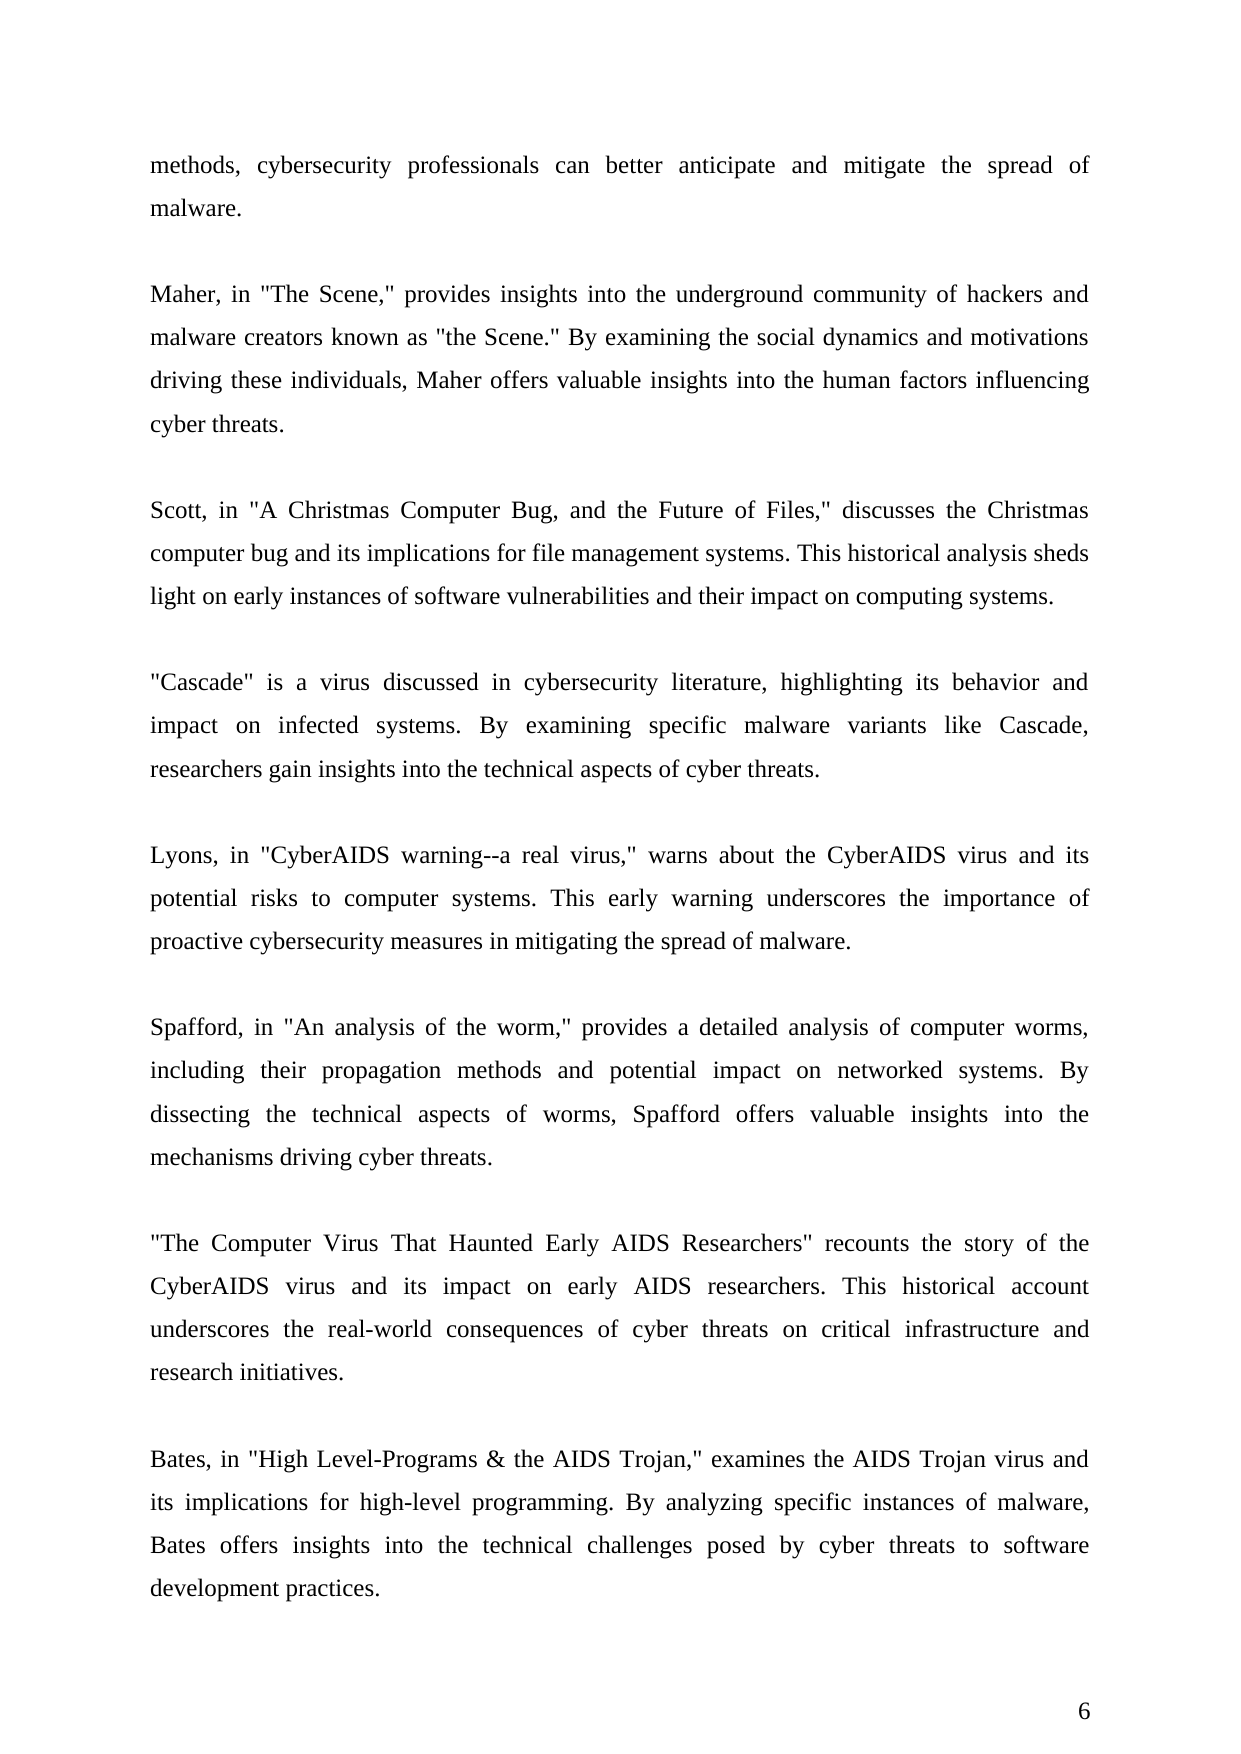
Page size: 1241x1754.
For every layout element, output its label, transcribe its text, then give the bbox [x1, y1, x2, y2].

text "Cascade" is a virus discussed in cybersecurity literature, highlighting its behavior and impact on infected systems. By examining specific malware variants like Cascade, researchers gain insights into the technical aspects of cyber threats. [150, 667, 1090, 782]
text Scott, in "A Christmas Computer Bug, and the Future of Files," discusses the Christmas computer bug and its implications for file management systems. This historical analysis sheds light on early instances of software vulnerabilities and their impact on computing systems. [150, 495, 1090, 610]
text Spafford, in "An analysis of the worm," provides a detailed analysis of computer worms, including their propagation methods and potential impact on networked systems. By dissecting the technical aspects of worms, Spafford offers valuable insights into the mechanisms driving cyber threats. [150, 1012, 1090, 1171]
text Lyons, in "CyberAIDS warning--a real virus," warns about the CyberAIDS virus and its potential risks to computer systems. This early warning underscores the importance of proactive cybersecurity measures in mitigating the spread of malware. [150, 840, 1090, 955]
text Maher, in "The Scene," provides insights into the underground community of hackers and malware creators known as "the Scene." By examining the social dynamics and motivations driving these individuals, Maher offers valuable insights into the human factors influencing cyber threats. [150, 279, 1090, 437]
text Bates, in "High Level-Programs & the AIDS Trojan," examines the AIDS Trojan virus and its implications for high-level programming. By analyzing specific instances of malware, Bates offers insights into the technical challenges posed by cyber threats to software development practices. [150, 1444, 1090, 1602]
text "The Computer Virus That Haunted Early AIDS Researchers" recounts the story of the CyberAIDS virus and its impact on early AIDS researchers. This historical account underscores the real-world consequences of cyber threats on critical infrastructure and research initiatives. [150, 1228, 1090, 1386]
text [150, 150, 1090, 222]
